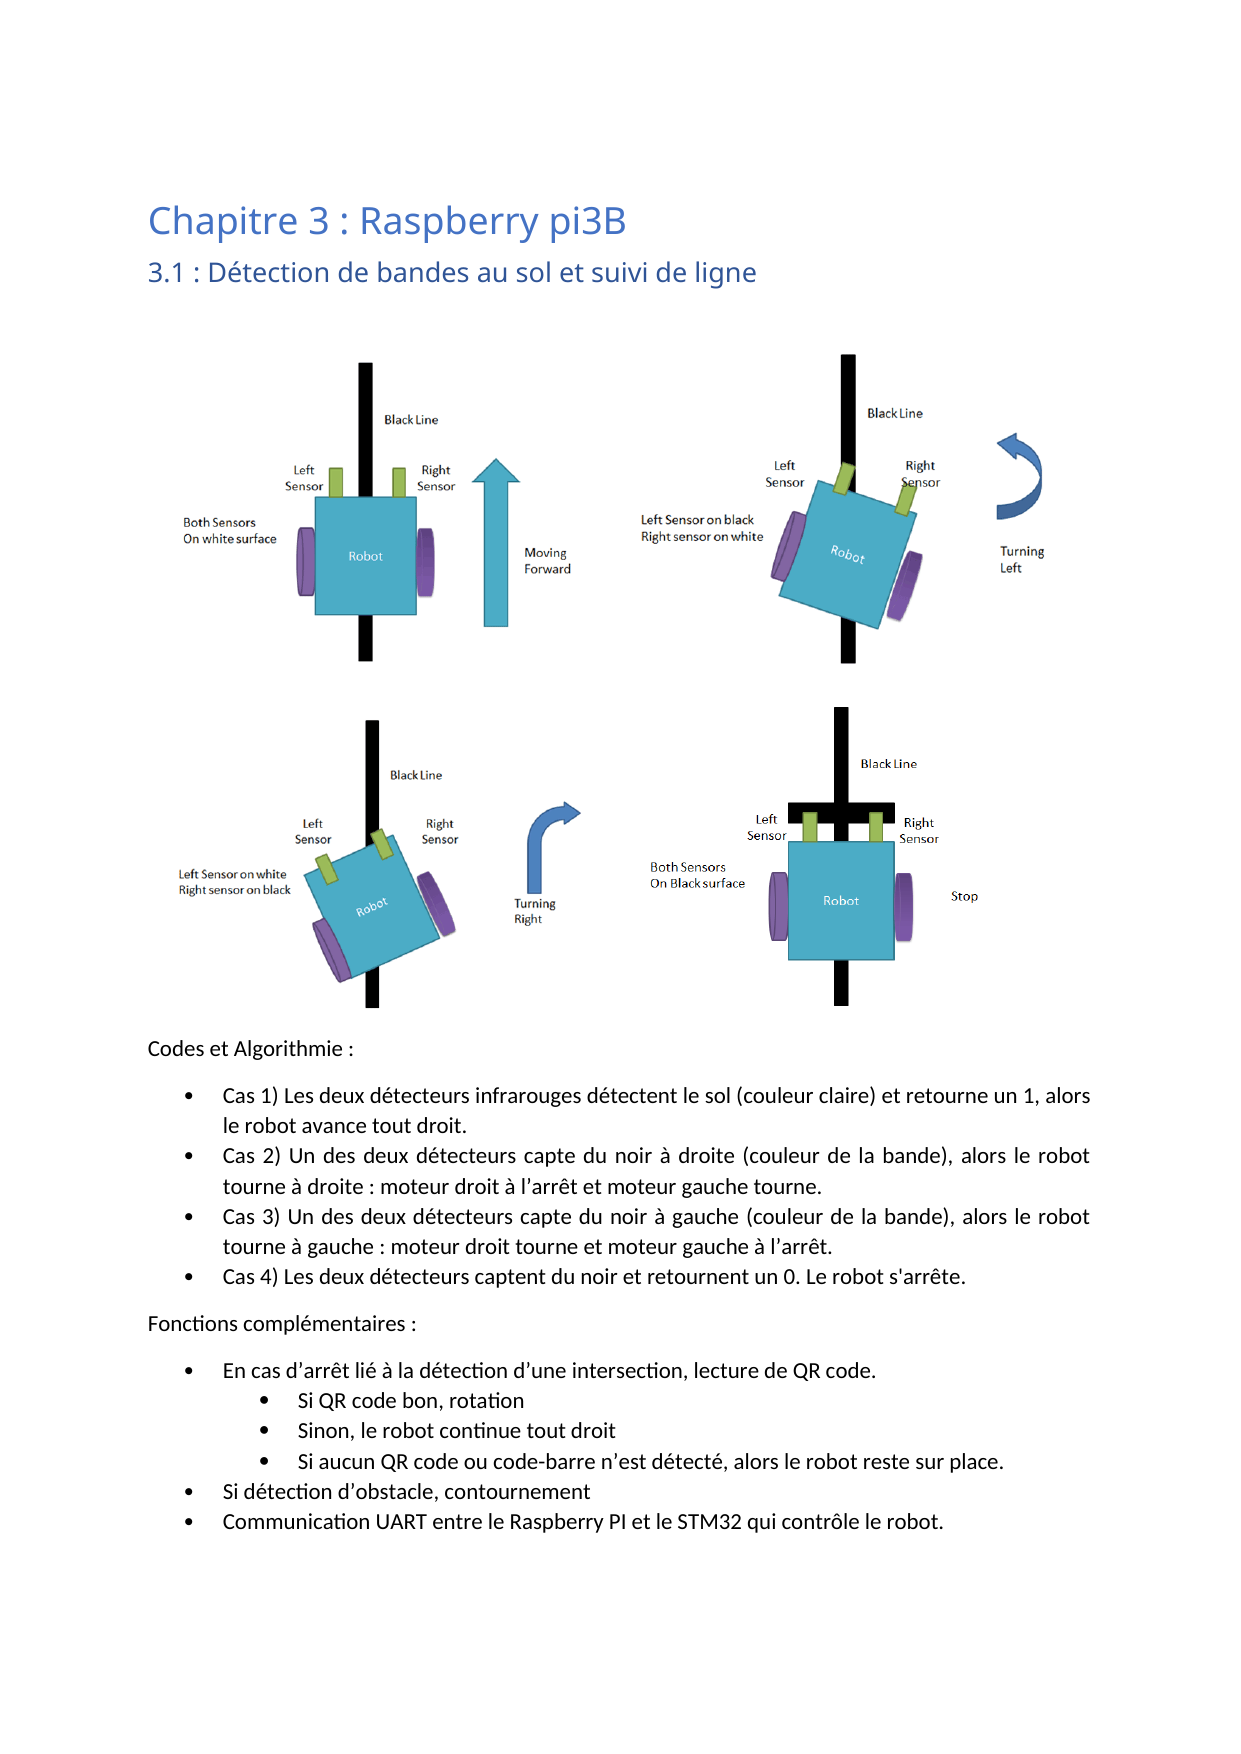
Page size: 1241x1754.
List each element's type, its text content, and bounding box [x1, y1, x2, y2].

list Cas 1) Les deux détecteurs infrarouges détectent le sol (couleur claire) et retourne un 1, alors le robot avance tout droit. [185, 1081, 1093, 1139]
subtitle 3.1 : Détection de bandes au sol et suivi de ligne [148, 254, 1093, 291]
list Si aucun QR code ou code-barre n’est détecté, alors le robot reste sur place. [260, 1447, 1093, 1475]
list Cas 4) Les deux détecteurs captent du noir et retournent un 0. Le robot s'arrête. [185, 1262, 1093, 1291]
list En cas d’arrêt lié à la détection d’une intersection, lecture de QR code. [185, 1356, 1093, 1384]
list Sinon, le robot continue tout droit [260, 1417, 1093, 1445]
list Si QR code bon, rotation [260, 1386, 1093, 1414]
list Communication UART entre le Raspberry PI et le STM32 qui contrôle le robot. [185, 1507, 1093, 1535]
list Si détection d’obstacle, contournement [185, 1477, 1093, 1505]
list Cas 3) Un des deux détecteurs capte du noir à gauche (couleur de la bande), alors le robot tourne à gauche : moteur droit tourne et moteur gauche à l’arrêt. [185, 1202, 1093, 1260]
list Cas 2) Un des deux détecteurs capte du noir à droite (couleur de la bande), alors le robot tourne à droite : moteur droit à l’arrêt et moteur gauche tourne. [185, 1142, 1093, 1200]
subtitle Chapitre 3 : Raspberry pi3B [148, 194, 1093, 246]
text Fonctions complémentaires : [148, 1309, 1093, 1337]
text Codes et Algorithmie : [148, 1034, 1093, 1062]
